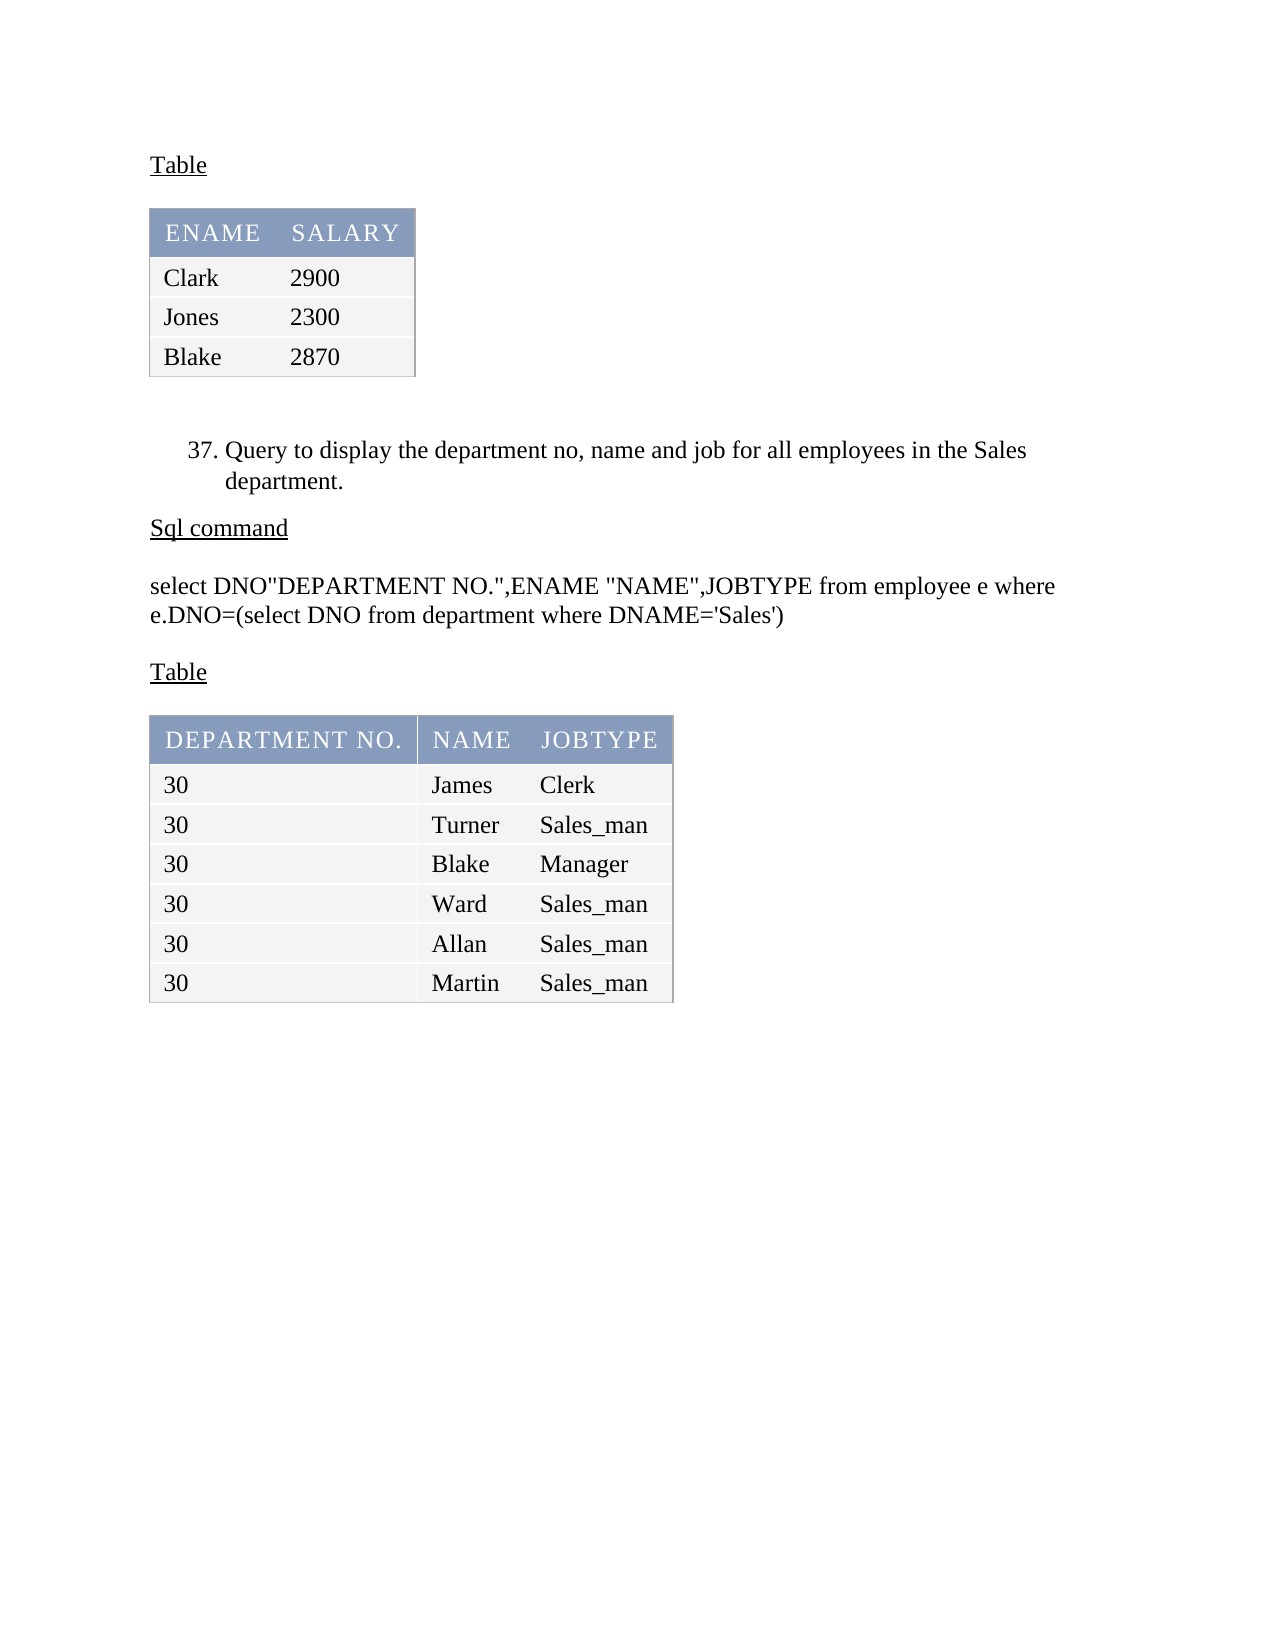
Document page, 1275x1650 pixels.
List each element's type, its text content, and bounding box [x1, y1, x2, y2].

table_header ENAME [150, 209, 276, 257]
table_cell Blake [418, 845, 525, 883]
table_cell James [418, 765, 525, 803]
table_cell 30 [150, 885, 417, 922]
text Sql command [150, 513, 1125, 542]
table_cell Ward [418, 885, 525, 922]
text select DNO"DEPARTMENT NO.",ENAME "NAME",JOBTYPE from employee e where e.DNO=(select DNO from department where DNAME='Sales') [150, 571, 1125, 628]
table_header SALARY [276, 209, 414, 257]
table_header NAME [418, 716, 525, 764]
table_cell 30 [150, 845, 417, 883]
table_cell Clark [150, 258, 276, 296]
table_cell 30 [150, 765, 417, 803]
table_cell 30 [150, 964, 417, 1002]
table_cell Sales_man [525, 885, 672, 922]
table_cell 30 [150, 805, 417, 843]
table_cell Manager [525, 845, 672, 883]
table_cell 2300 [276, 298, 414, 336]
table_cell Jones [150, 298, 276, 336]
table_cell Clerk [525, 765, 672, 803]
table_cell Allan [418, 924, 525, 962]
text Table [150, 657, 1125, 686]
table_header JOBTYPE [525, 716, 672, 764]
text Table [150, 150, 1125, 179]
table_cell Sales_man [525, 924, 672, 962]
table_cell Turner [418, 805, 525, 843]
table_cell 2870 [276, 338, 414, 376]
table_cell Martin [418, 964, 525, 1002]
table_cell 30 [150, 924, 417, 962]
table_header DEPARTMENT NO. [150, 716, 417, 764]
list Query to display the department no, name and job for all employees in the Sales department. [187, 435, 1125, 494]
table_cell 2900 [276, 258, 414, 296]
table_cell Sales_man [525, 964, 672, 1002]
table_cell Blake [150, 338, 276, 376]
table_cell Sales_man [525, 805, 672, 843]
